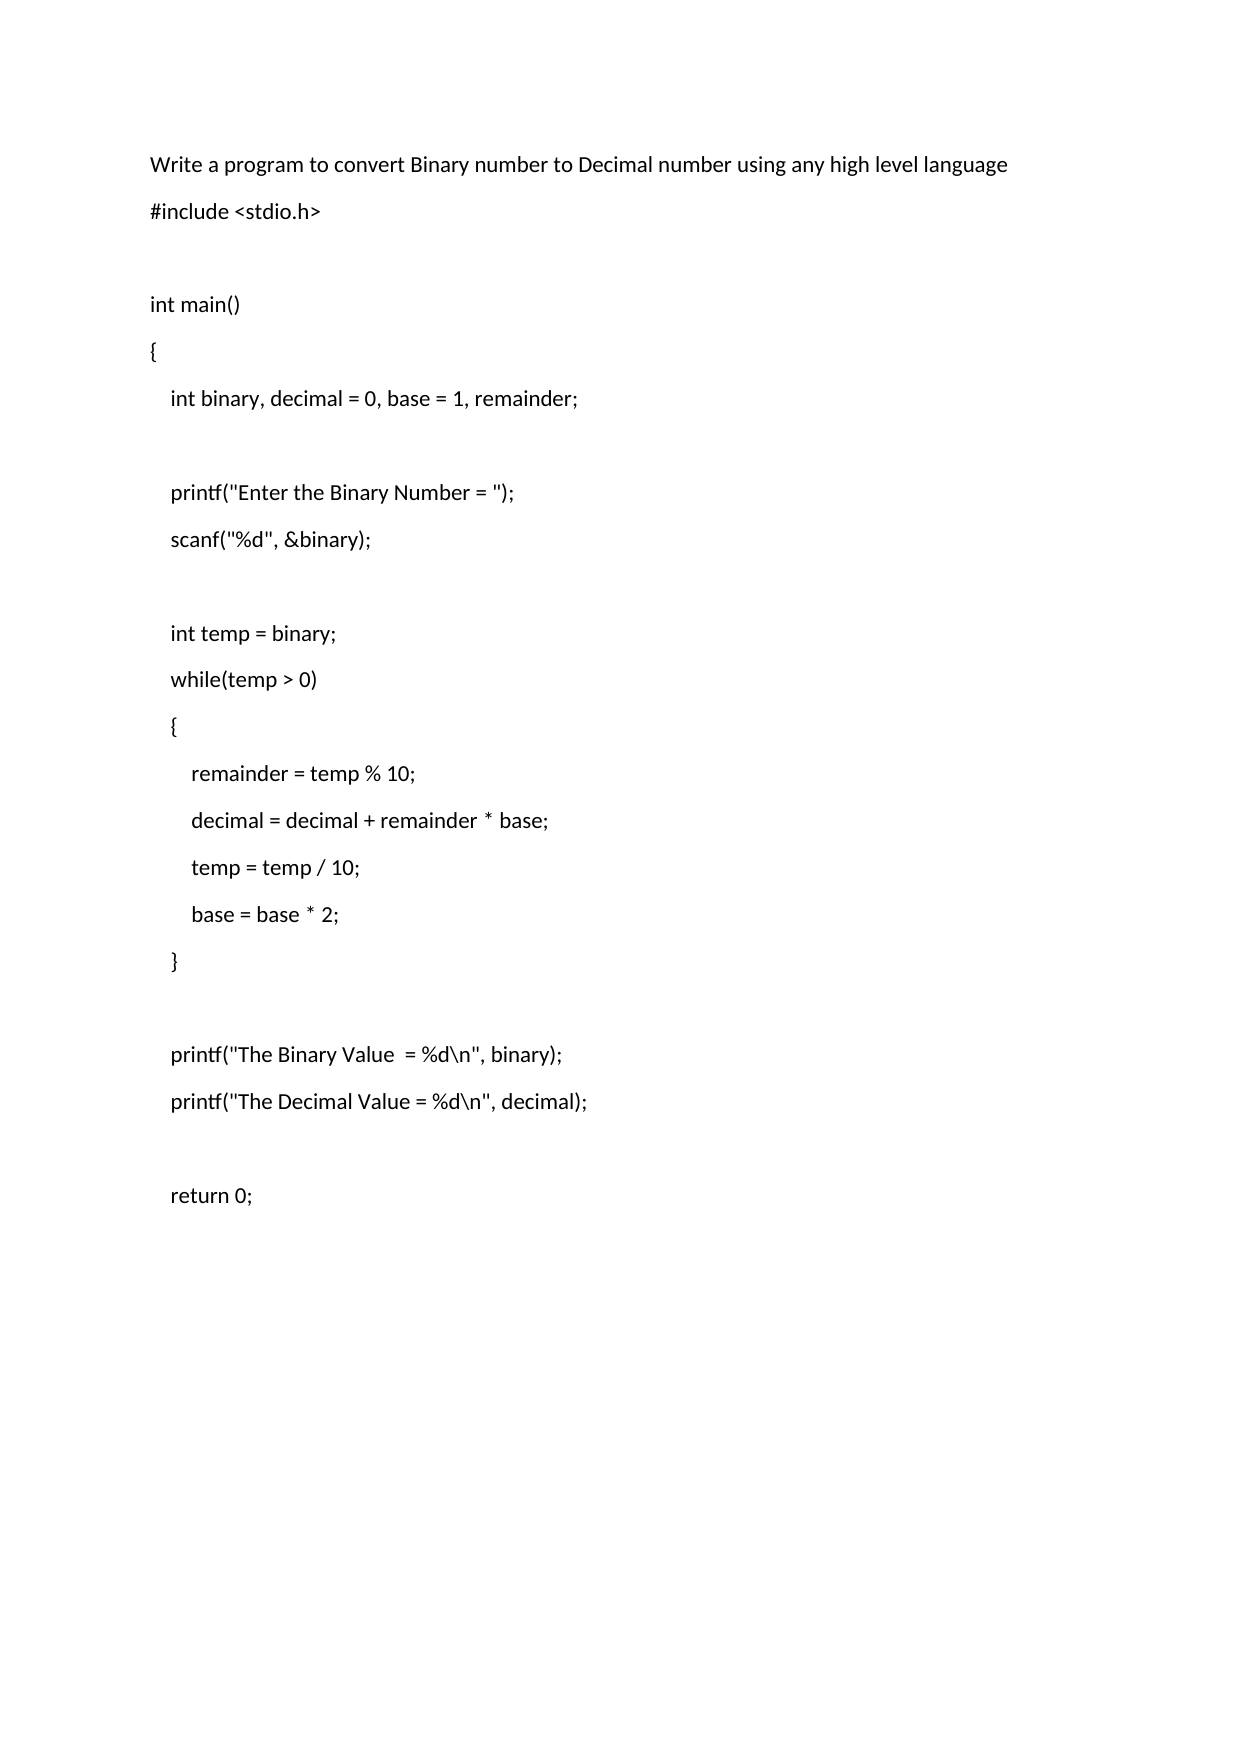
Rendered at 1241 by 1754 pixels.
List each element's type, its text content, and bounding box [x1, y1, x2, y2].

text temp = temp / 10; [150, 853, 1090, 881]
text int main() [150, 291, 1090, 319]
text Write a program to convert Binary number to Decimal number using any high level language [150, 150, 1090, 178]
text #include <stdio.h> [150, 197, 1090, 225]
text return 0; [150, 1181, 1090, 1209]
text remainder = temp % 10; [150, 759, 1090, 787]
text printf("Enter the Binary Number = "); [150, 478, 1090, 506]
text scanf("%d", &binary); [150, 525, 1090, 553]
text { [150, 337, 1090, 366]
text { [150, 712, 1090, 741]
text decimal = decimal + remainder * base; [150, 806, 1090, 834]
text printf("The Binary Value = %d\n", binary); [150, 1041, 1090, 1069]
text base = base * 2; [150, 900, 1090, 928]
text int temp = binary; [150, 619, 1090, 647]
text printf("The Decimal Value = %d\n", decimal); [150, 1087, 1090, 1116]
text int binary, decimal = 0, base = 1, remainder; [150, 384, 1090, 412]
text } [150, 947, 1090, 975]
text while(temp > 0) [150, 666, 1090, 694]
